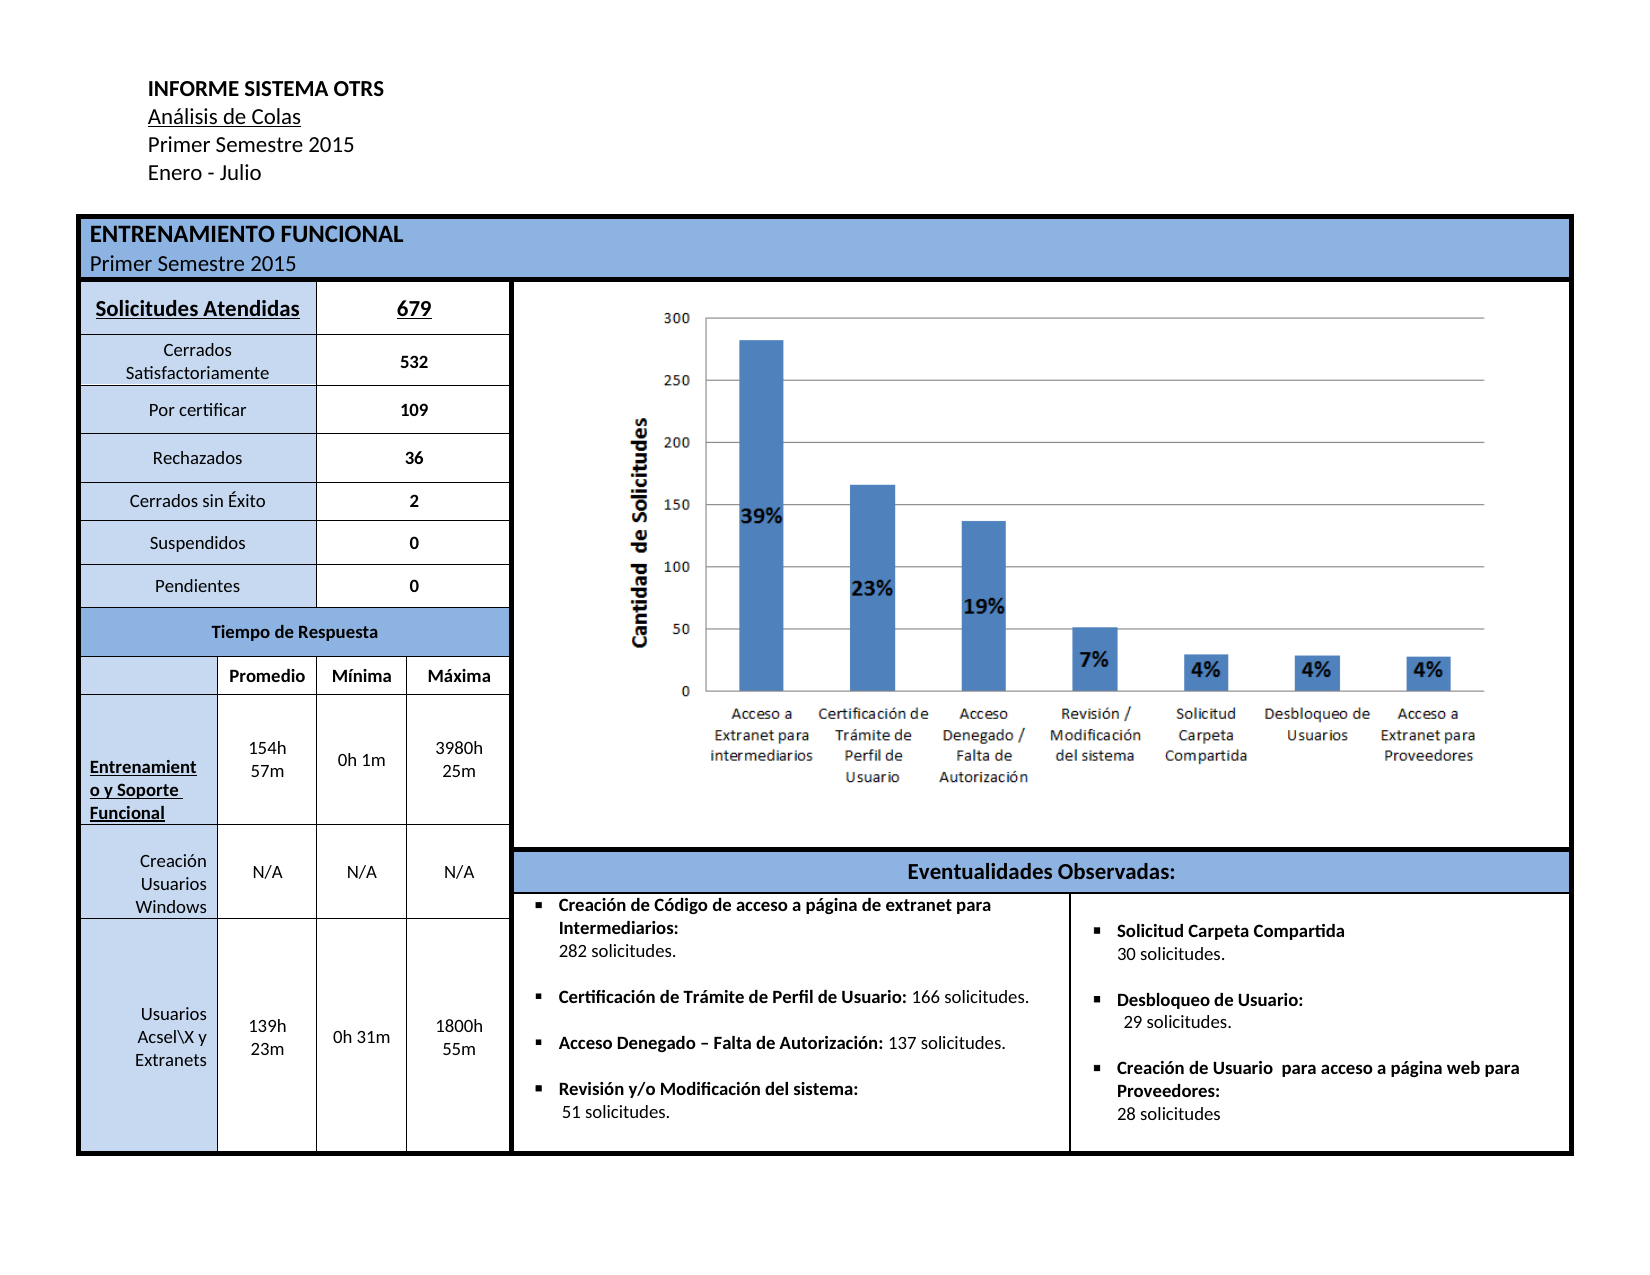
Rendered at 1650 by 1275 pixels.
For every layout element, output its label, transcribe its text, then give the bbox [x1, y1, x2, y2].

table_cell Solicitud Carpeta Compartida 30 solicitudes. Desbloqueo de Usuario: 29 solicitudes. Creación de Usuario para acceso a página web para Proveedores: 28 solicitudes [1071, 894, 1569, 1151]
text Enero - Julio [148, 158, 1502, 186]
table_cell Suspendidos [81, 521, 316, 564]
table_cell N/A [407, 825, 509, 918]
table_cell 2 [317, 483, 509, 520]
table_cell Máxima [407, 657, 509, 694]
text Primer Semestre 2015 [148, 130, 1502, 158]
table_cell 0 [317, 521, 509, 564]
table_cell Promedio [218, 657, 316, 694]
table_cell Por certificar [81, 386, 316, 433]
table_cell Cerrados sin Éxito [81, 483, 316, 520]
table_cell Tiempo de Respuesta [81, 608, 509, 656]
table_cell 0 [317, 565, 509, 607]
table_cell 154h 57m [218, 695, 316, 824]
table_cell 36 [317, 434, 509, 482]
table_cell 1800h 55m [407, 919, 509, 1151]
table_cell [514, 282, 1569, 847]
table_cell 679 [317, 282, 509, 334]
table_cell 532 [317, 335, 509, 384]
table_cell Usuarios Acsel\X y Extranets [81, 919, 217, 1151]
table_cell 0h 31m [317, 919, 406, 1151]
table_cell 3980h 25m [407, 695, 509, 824]
table_cell N/A [218, 825, 316, 918]
table_cell 0h 1m [317, 695, 406, 824]
table_cell Cerrados Satisfactoriamente [81, 335, 316, 384]
table_cell 139h 23m [218, 919, 316, 1151]
table_cell 109 [317, 386, 509, 433]
table_cell Pendientes [81, 565, 316, 607]
picture [622, 304, 1497, 789]
table_cell Rechazados [81, 434, 316, 482]
text INFORME SISTEMA OTRS [148, 74, 1502, 102]
table_cell [81, 657, 217, 694]
table_cell Creación de Código de acceso a página de extranet para Intermediarios: 282 solicitudes. Certificación de Trámite de Perfil de Usuario: 166 solicitudes. Acceso Denegado – Falta de Autorización: 137 solicitudes. Revisión y/o Modificación del sistema: 51 solicitudes. [514, 894, 1069, 1151]
table_cell Mínima [317, 657, 406, 694]
table_cell Entrenamiento y Soporte Funcional [81, 695, 217, 824]
table_cell Eventualidades Observadas: [514, 852, 1569, 892]
table_cell Solicitudes Atendidas [81, 282, 316, 334]
table_header ENTRENAMIENTO FUNCIONAL Primer Semestre 2015 [81, 219, 1569, 277]
table_cell Creación Usuarios Windows [81, 825, 217, 918]
table_cell N/A [317, 825, 406, 918]
text Análisis de Colas [148, 102, 1502, 130]
